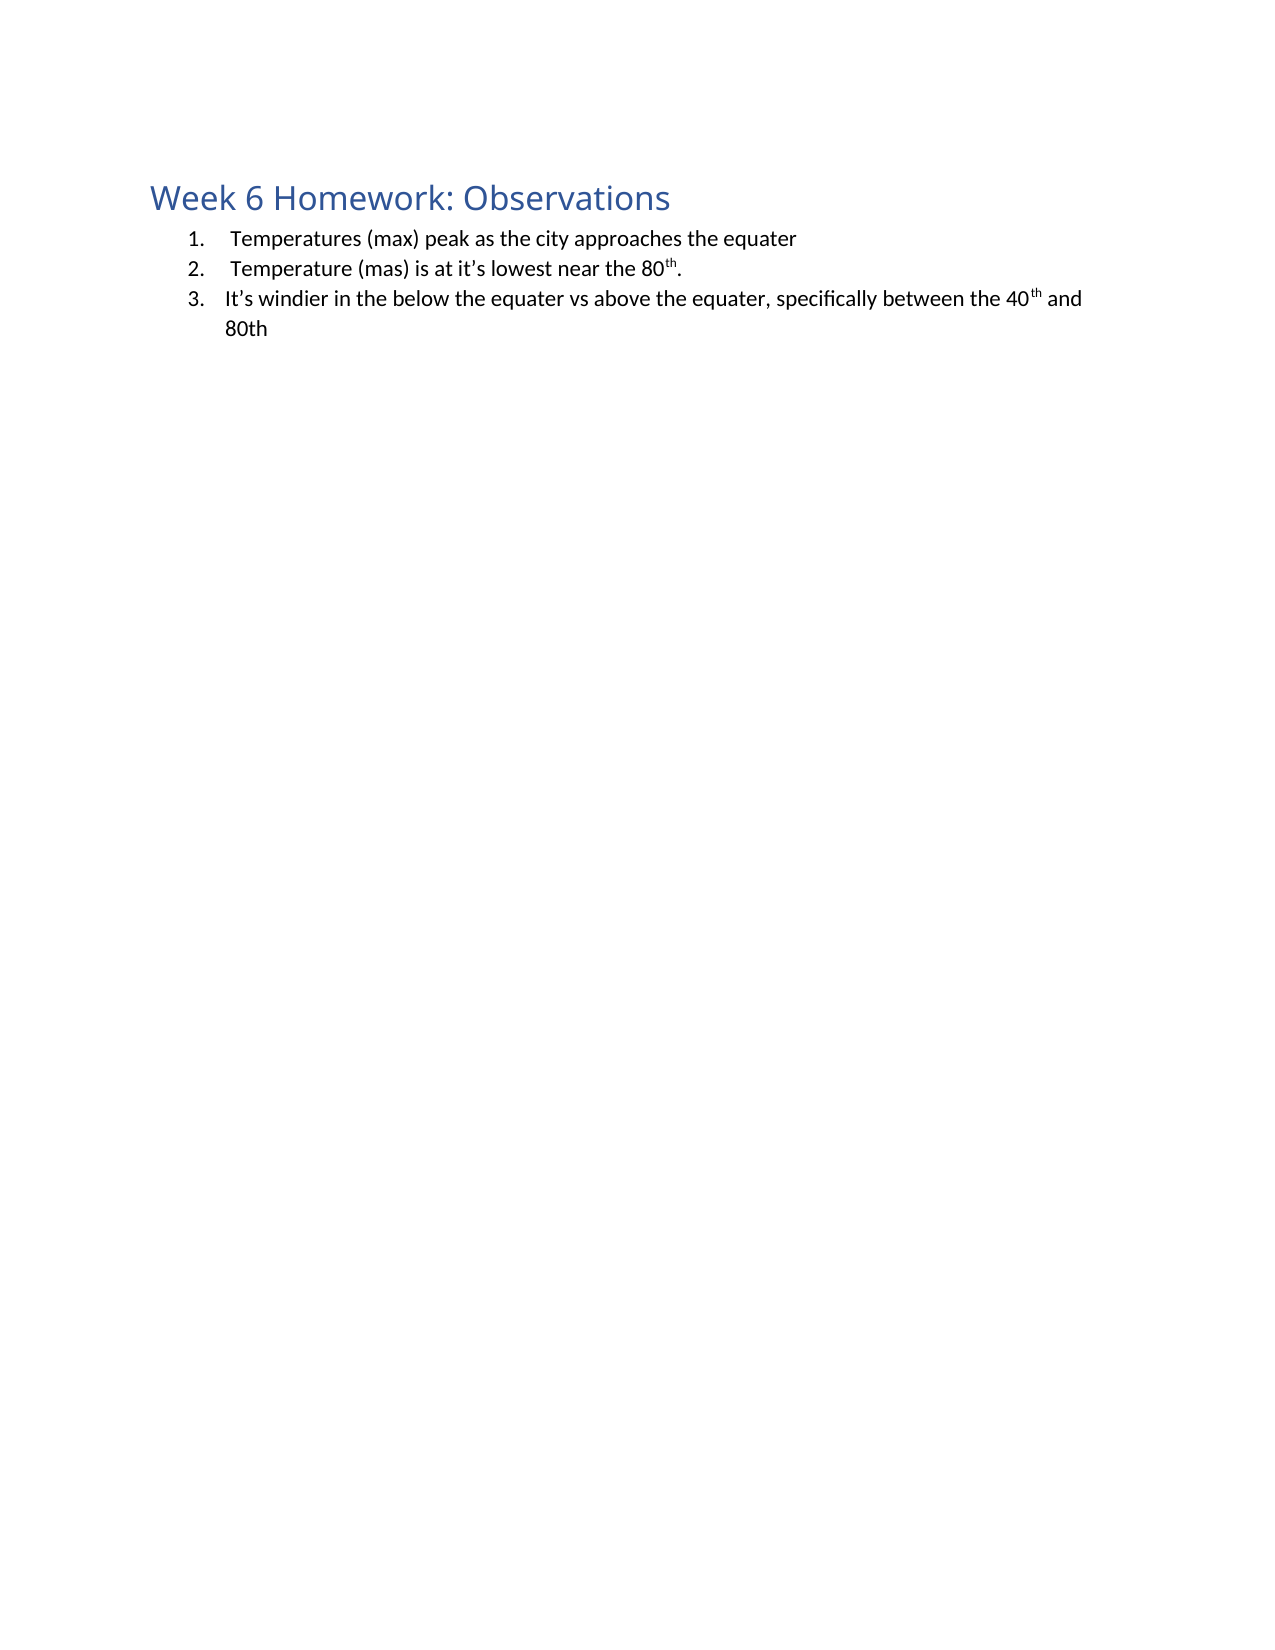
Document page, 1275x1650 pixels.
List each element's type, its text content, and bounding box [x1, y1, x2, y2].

list Temperature (mas) is at it’s lowest near the 80th. [187, 254, 1125, 282]
subtitle Week 6 Homework: Observations [150, 175, 1125, 220]
list Temperatures (max) peak as the city approaches the equater [187, 224, 1125, 252]
list It’s windier in the below the equater vs above the equater, specifically between the 40th and 80th [187, 284, 1125, 343]
